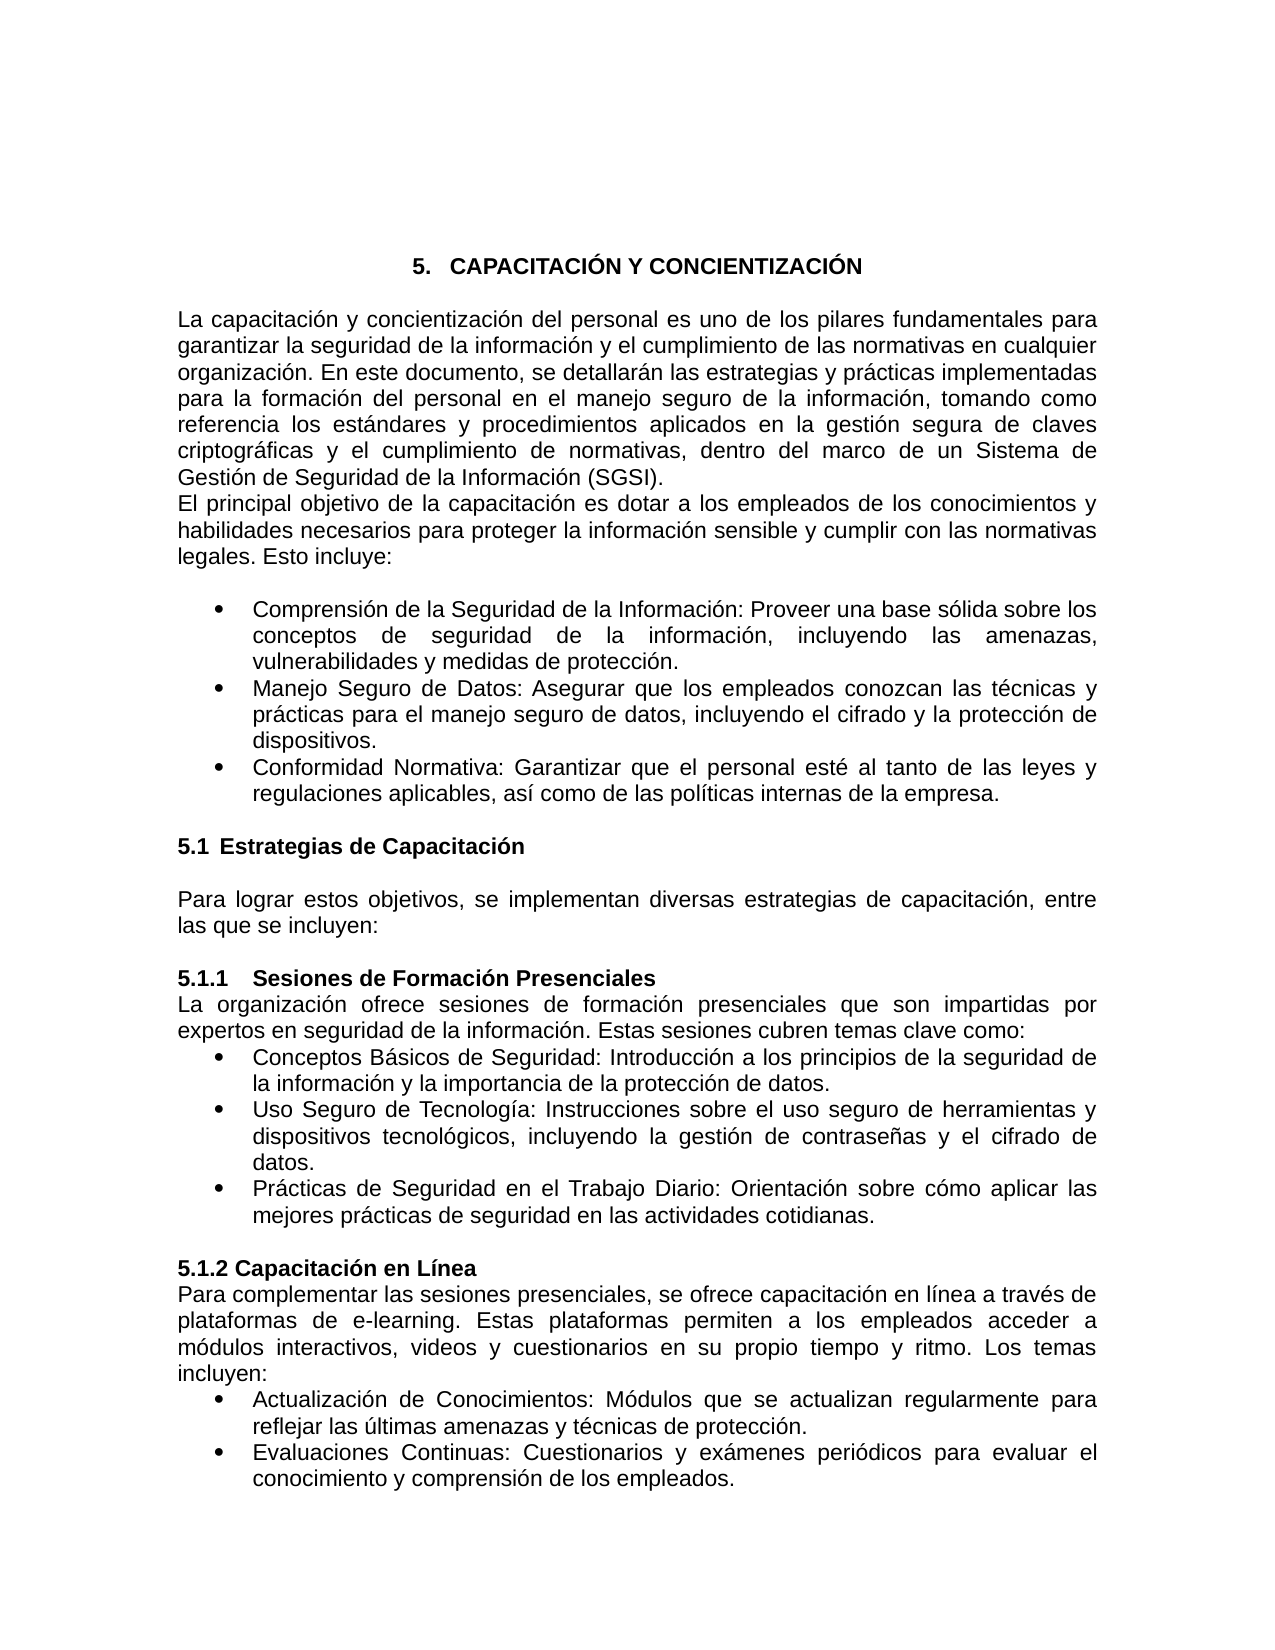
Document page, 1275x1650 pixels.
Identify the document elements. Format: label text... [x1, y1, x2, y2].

list Conceptos Básicos de Seguridad: Introducción a los principios de la seguridad de la información y la importancia de la protección de datos. [215, 1044, 1098, 1096]
text El principal objetivo de la capacitación es dotar a los empleados de los conocimientos y habilidades necesarios para proteger la información sensible y cumplir con las normativas legales. Esto incluye: [177, 490, 1098, 569]
text La capacitación y concientización del personal es uno de los pilares fundamentales para garantizar la seguridad de la información y el cumplimiento de las normativas en cualquier organización. En este documento, se detallarán las estrategias y prácticas implementadas para la formación del personal en el manejo seguro de la información, tomando como referencia los estándares y procedimientos aplicados en la gestión segura de claves criptográficas y el cumplimiento de normativas, dentro del marco de un Sistema de Gestión de Seguridad de la Información (SGSI). [177, 306, 1098, 490]
list CAPACITACIÓN Y CONCIENTIZACIÓN [177, 253, 1098, 279]
list Evaluaciones Continuas: Cuestionarios y exámenes periódicos para evaluar el conocimiento y comprensión de los empleados. [215, 1439, 1098, 1492]
text Para lograr estos objetivos, se implementan diversas estrategias de capacitación, entre las que se incluyen: [177, 886, 1098, 938]
list Conformidad Normativa: Garantizar que el personal esté al tanto de las leyes y regulaciones aplicables, así como de las políticas internas de la empresa. [215, 754, 1098, 806]
list Estrategias de Capacitación [177, 833, 1098, 859]
text La organización ofrece sesiones de formación presenciales que son impartidas por expertos en seguridad de la información. Estas sesiones cubren temas clave como: [177, 991, 1098, 1044]
text Para complementar las sesiones presenciales, se ofrece capacitación en línea a través de plataformas de e-learning. Estas plataformas permiten a los empleados acceder a módulos interactivos, videos y cuestionarios en su propio tiempo y ritmo. Los temas incluyen: [177, 1281, 1098, 1386]
subtitle 5.1.2 Capacitación en Línea [177, 1254, 1098, 1281]
subtitle Sesiones de Formación Presenciales [177, 964, 1098, 991]
list Uso Seguro de Tecnología: Instrucciones sobre el uso seguro de herramientas y dispositivos tecnológicos, incluyendo la gestión de contraseñas y el cifrado de datos. [215, 1096, 1098, 1175]
list Comprensión de la Seguridad de la Información: Proveer una base sólida sobre los conceptos de seguridad de la información, incluyendo las amenazas, vulnerabilidades y medidas de protección. [215, 596, 1098, 675]
list Actualización de Conocimientos: Módulos que se actualizan regularmente para reflejar las últimas amenazas y técnicas de protección. [215, 1386, 1098, 1439]
list Prácticas de Seguridad en el Trabajo Diario: Orientación sobre cómo aplicar las mejores prácticas de seguridad en las actividades cotidianas. [215, 1175, 1098, 1228]
list Manejo Seguro de Datos: Asegurar que los empleados conozcan las técnicas y prácticas para el manejo seguro de datos, incluyendo el cifrado y la protección de dispositivos. [215, 675, 1098, 754]
